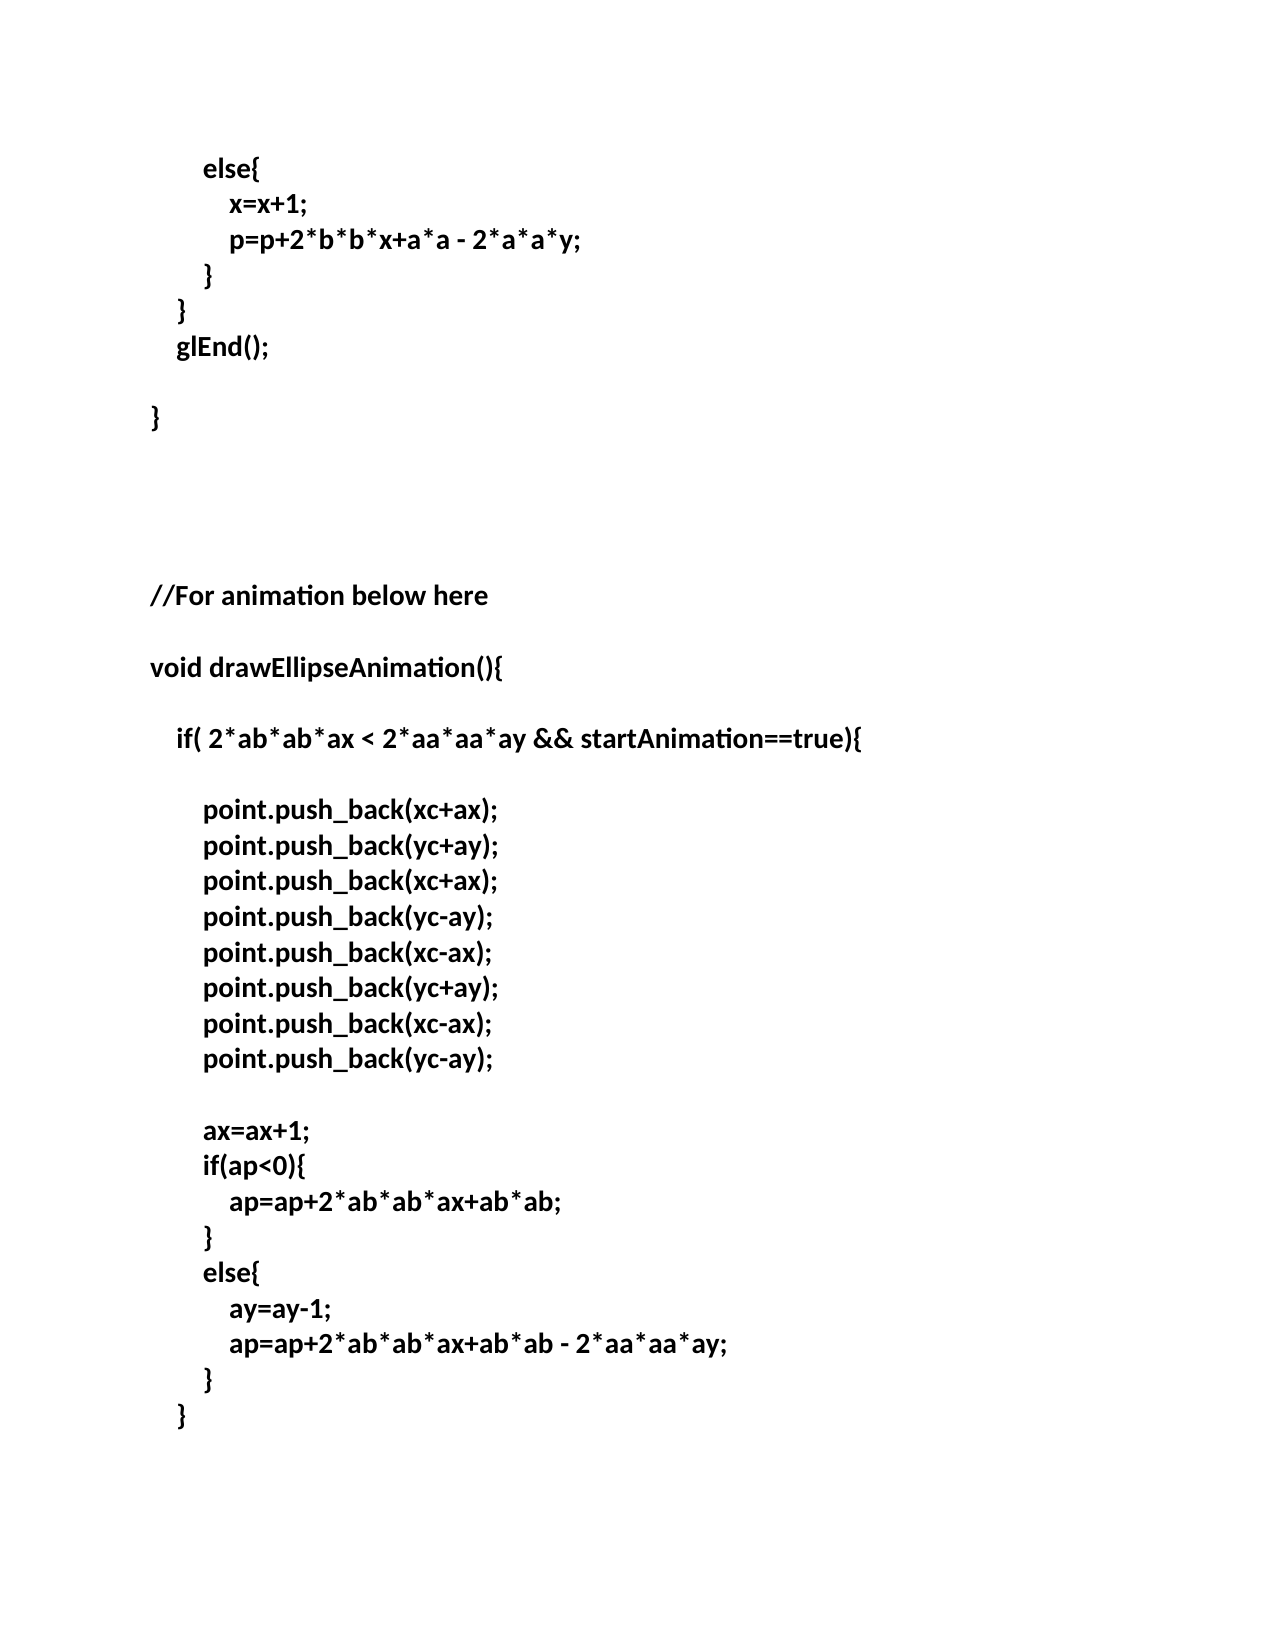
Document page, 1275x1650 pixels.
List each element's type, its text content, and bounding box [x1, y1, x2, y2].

text point.push_back(yc+ay); [150, 827, 1125, 862]
text glEnd(); [150, 328, 1125, 364]
text point.push_back(yc-ay); [150, 898, 1125, 934]
text if( 2*ab*ab*ax < 2*aa*aa*ay && startAnimation==true){ [150, 720, 1125, 756]
text else{ [150, 150, 1125, 186]
text point.push_back(xc-ax); [150, 1005, 1125, 1041]
text ay=ay-1; [150, 1290, 1125, 1326]
text } [150, 1361, 1125, 1397]
text //For animation below here [150, 577, 1125, 613]
text ap=ap+2*ab*ab*ax+ab*ab - 2*aa*aa*ay; [150, 1326, 1125, 1361]
text } [150, 292, 1125, 328]
text point.push_back(xc+ax); [150, 791, 1125, 827]
text else{ [150, 1254, 1125, 1290]
text if(ap<0){ [150, 1147, 1125, 1183]
text ax=ax+1; [150, 1112, 1125, 1147]
text } [150, 257, 1125, 292]
text point.push_back(yc-ay); [150, 1041, 1125, 1076]
text } [150, 1219, 1125, 1254]
text point.push_back(yc+ay); [150, 969, 1125, 1005]
text ap=ap+2*ab*ab*ax+ab*ab; [150, 1183, 1125, 1219]
text p=p+2*b*b*x+a*a - 2*a*a*y; [150, 221, 1125, 257]
text point.push_back(xc+ax); [150, 862, 1125, 898]
text point.push_back(xc-ax); [150, 934, 1125, 969]
text } [150, 399, 1125, 435]
text void drawEllipseAnimation(){ [150, 649, 1125, 684]
text x=x+1; [150, 186, 1125, 221]
text } [150, 1397, 1125, 1432]
